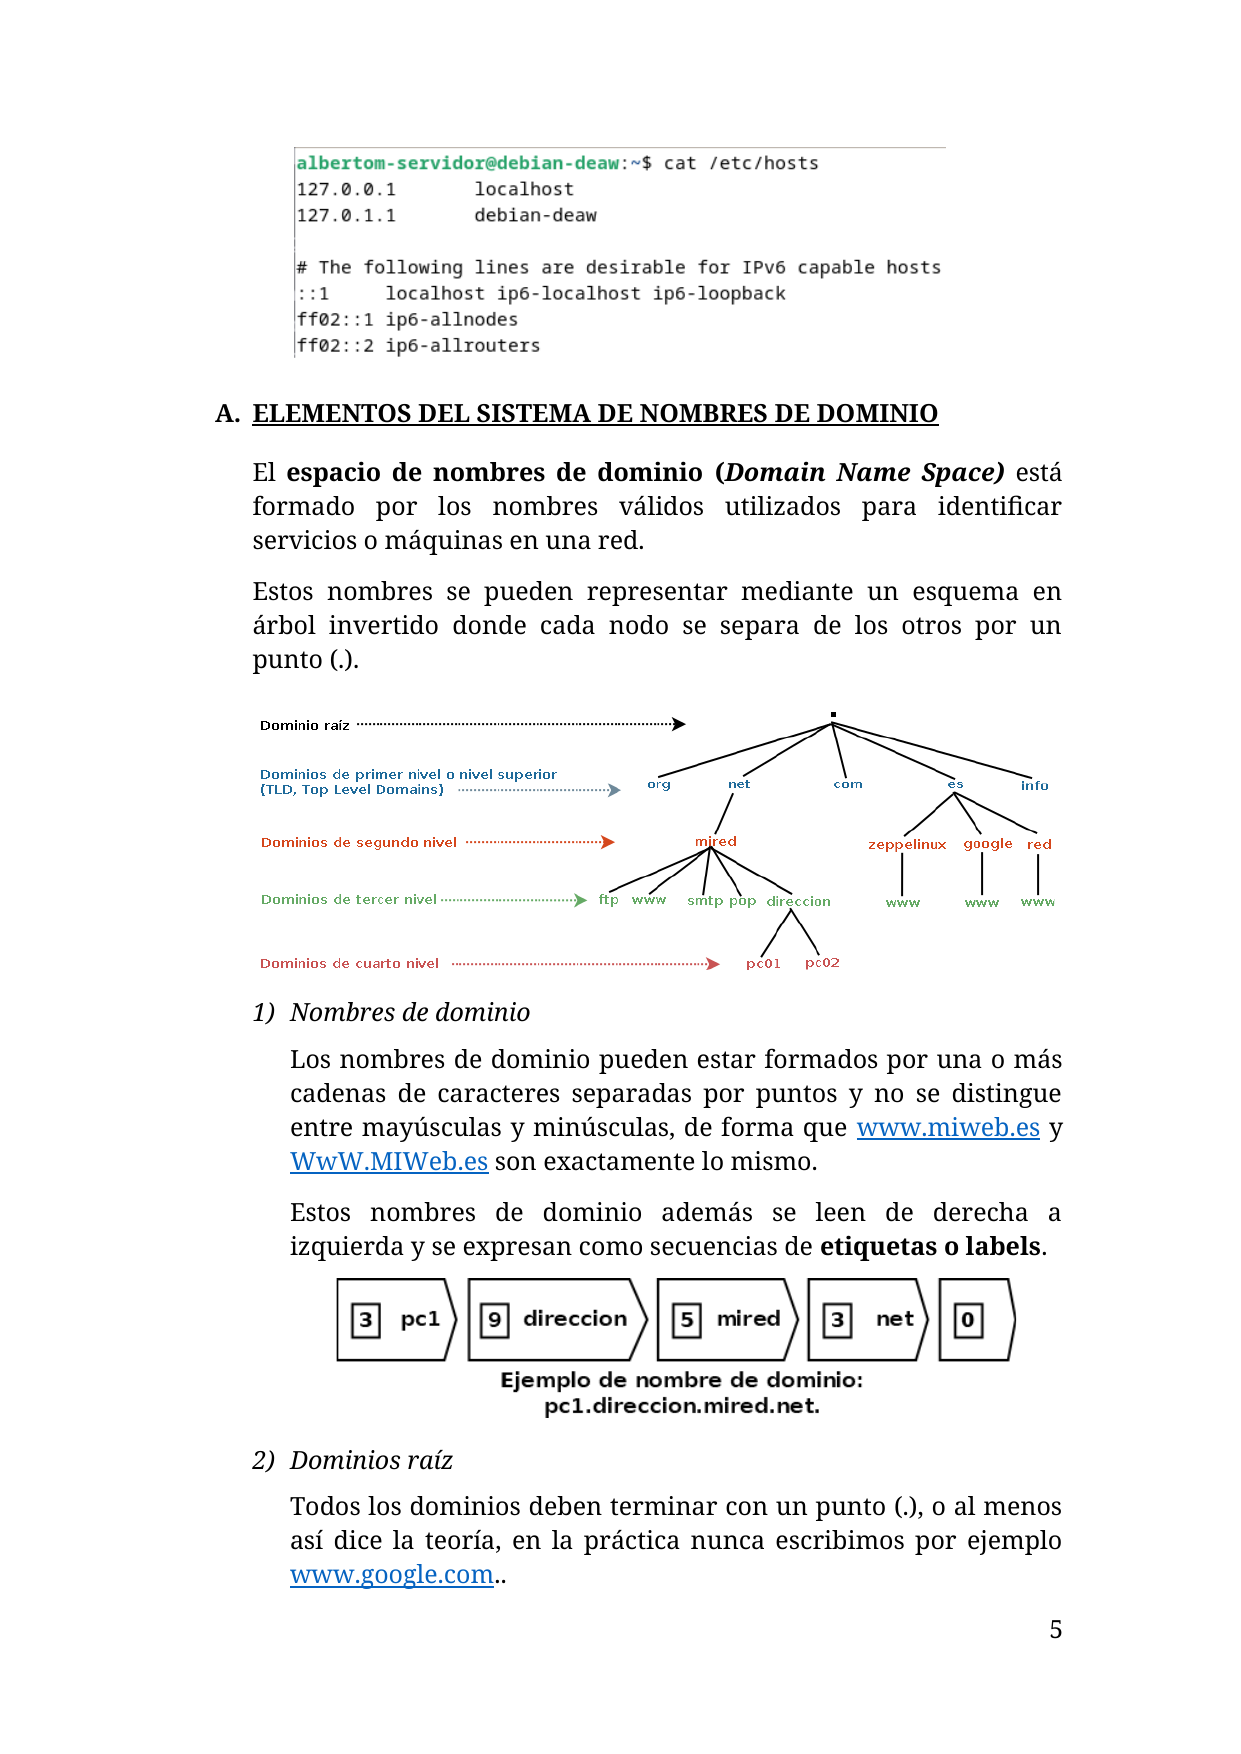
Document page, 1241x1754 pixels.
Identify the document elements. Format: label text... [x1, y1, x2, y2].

list Dominios raíz [252, 1442, 1063, 1476]
text El espacio de nombres de dominio (Domain Name Space) está formado por los nombres válidos utilizados para identificar servicios o máquinas en una red. [252, 454, 1063, 557]
text Estos nombres se pueden representar mediante un esquema en árbol invertido donde cada nodo se separa de los otros por un punto (.). [252, 573, 1063, 675]
picture [260, 692, 1055, 970]
picture [294, 147, 946, 358]
list Nombres de dominio [252, 995, 1063, 1029]
subtitle ELEMENTOS DEL SISTEMA DE NOMBRES DE DOMINIO [215, 395, 1063, 429]
text Todos los dominios deben terminar con un punto (.), o al menos así dice la teoría, en la práctica nunca escribimos por ejemplo www.google.com.. [290, 1489, 1063, 1591]
picture [336, 1278, 1017, 1418]
text Los nombres de dominio pueden estar formados por una o más cadenas de caracteres separadas por puntos y no se distingue entre mayúsculas y minúsculas, de forma que www.miweb.es y WwW.MIWeb.es son exactamente lo mismo. [290, 1041, 1063, 1177]
text Estos nombres de dominio además se leen de derecha a izquierda y se expresan como secuencias de etiquetas o labels. [290, 1194, 1063, 1262]
